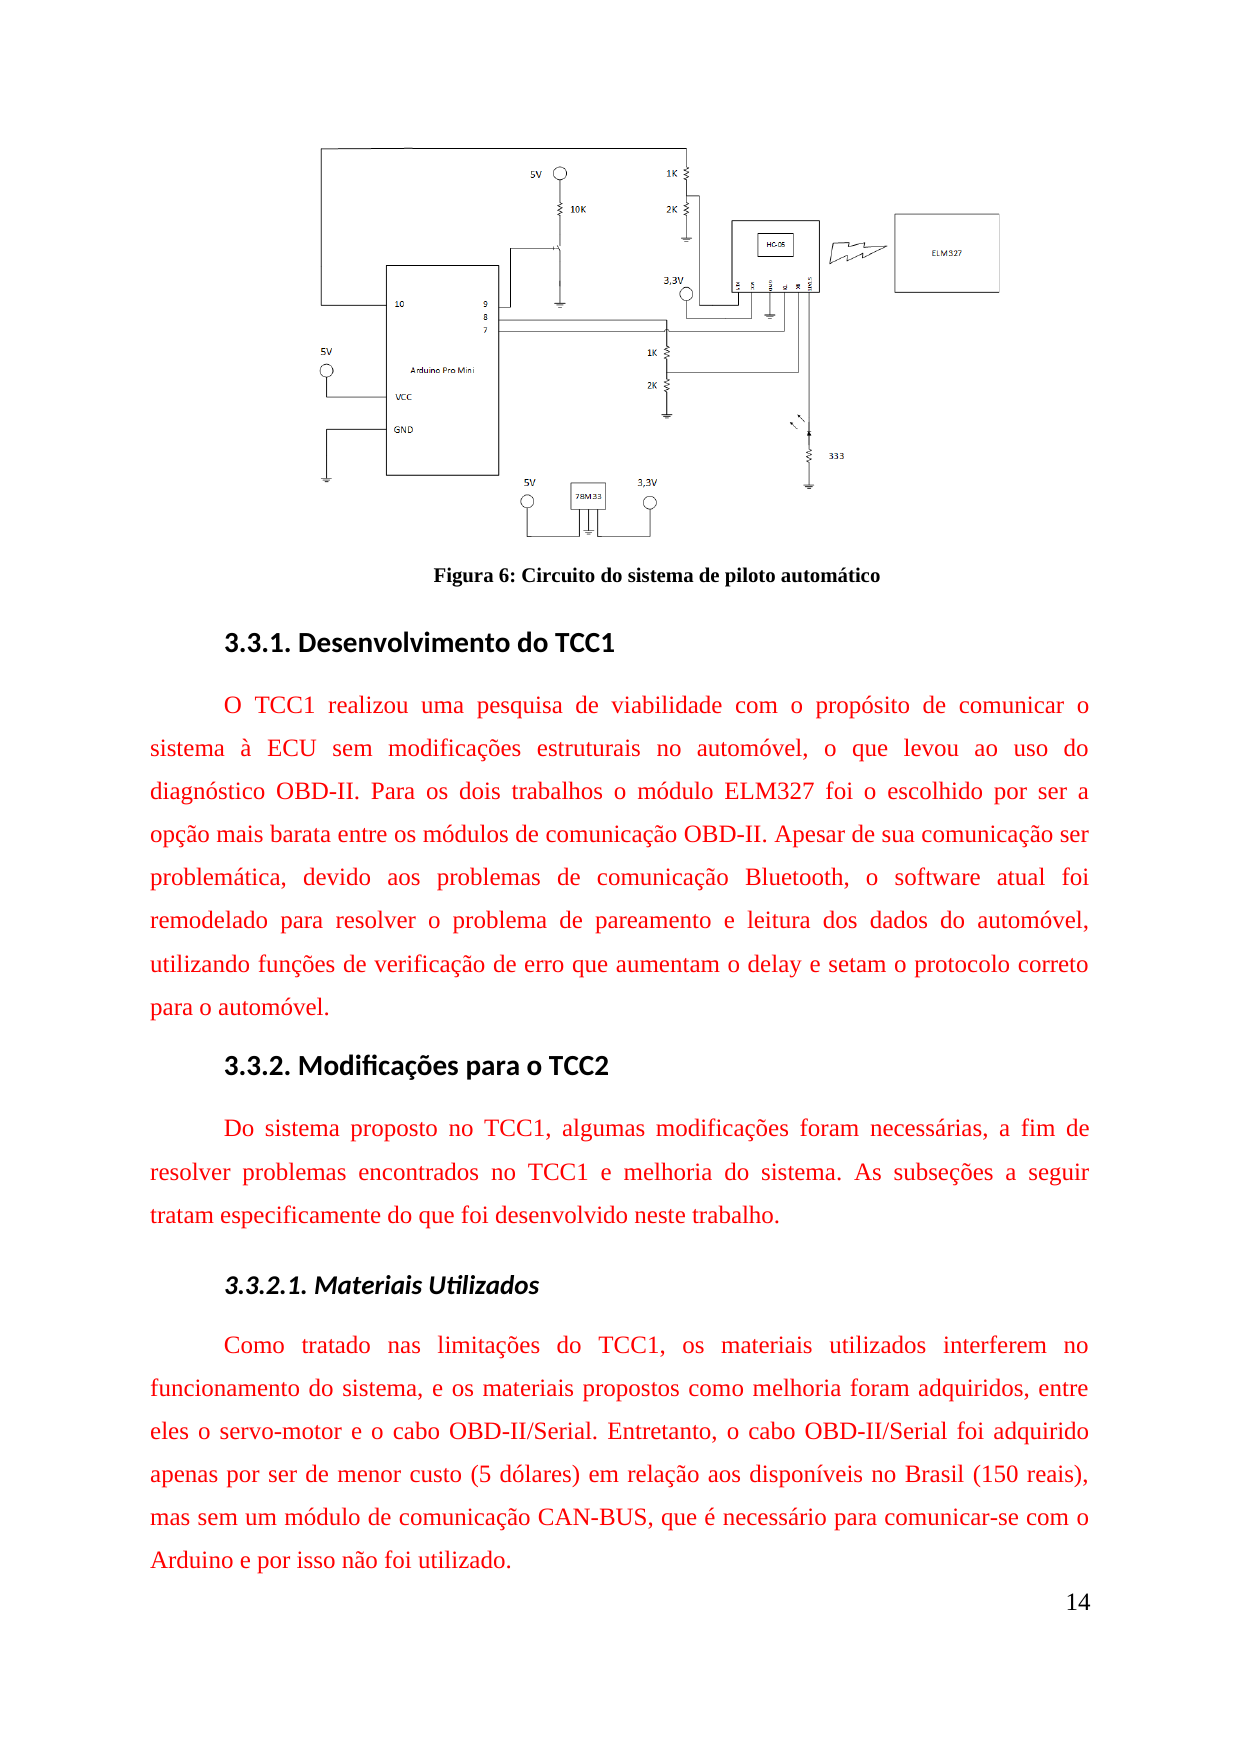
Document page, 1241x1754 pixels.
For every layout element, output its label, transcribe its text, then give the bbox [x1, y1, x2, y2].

subtitle 3.3.2.1. Materiais Utilizados [150, 1268, 1090, 1301]
text 3.3.2. Modificações para o TCC2 [150, 1047, 1090, 1083]
text Como tratado nas limitações do TCC1, os materiais utilizados interferem no funcionamento do sistema, e os materiais propostos como melhoria foram adquiridos, entre eles o servo-motor e o cabo OBD-II/Serial. Entretanto, o cabo OBD-II/Serial foi adquirido apenas por ser de menor custo (5 dólares) em relação aos disponíveis no Brasil (150 reais), mas sem um módulo de comunicação CAN-BUS, que é necessário para comunicar-se com o Arduino e por isso não foi utilizado. [150, 1330, 1090, 1574]
picture [314, 147, 1000, 537]
text O TCC1 realizou uma pesquisa de viabilidade com o propósito de comunicar o sistema à ECU sem modificações estruturais no automóvel, o que levou ao uso do diagnóstico OBD-II. Para os dois trabalhos o módulo ELM327 foi o escolhido por ser a opção mais barata entre os módulos de comunicação OBD-II. Apesar de sua comunicação ser problemática, devido aos problemas de comunicação Bluetooth, o software atual foi remodelado para resolver o problema de pareamento e leitura dos dados do automóvel, utilizando funções de verificação de erro que aumentam o delay e setam o protocolo correto para o automóvel. [150, 690, 1090, 1021]
subtitle 3.3.1. Desenvolvimento do TCC1 [150, 624, 1090, 660]
text Do sistema proposto no TCC1, algumas modificações foram necessárias, a fim de resolver problemas encontrados no TCC1 e melhoria do sistema. As subseções a seguir tratam especificamente do que foi desenvolvido neste trabalho. [150, 1113, 1090, 1228]
text Figura 6: Circuito do sistema de piloto automático [150, 563, 1090, 587]
